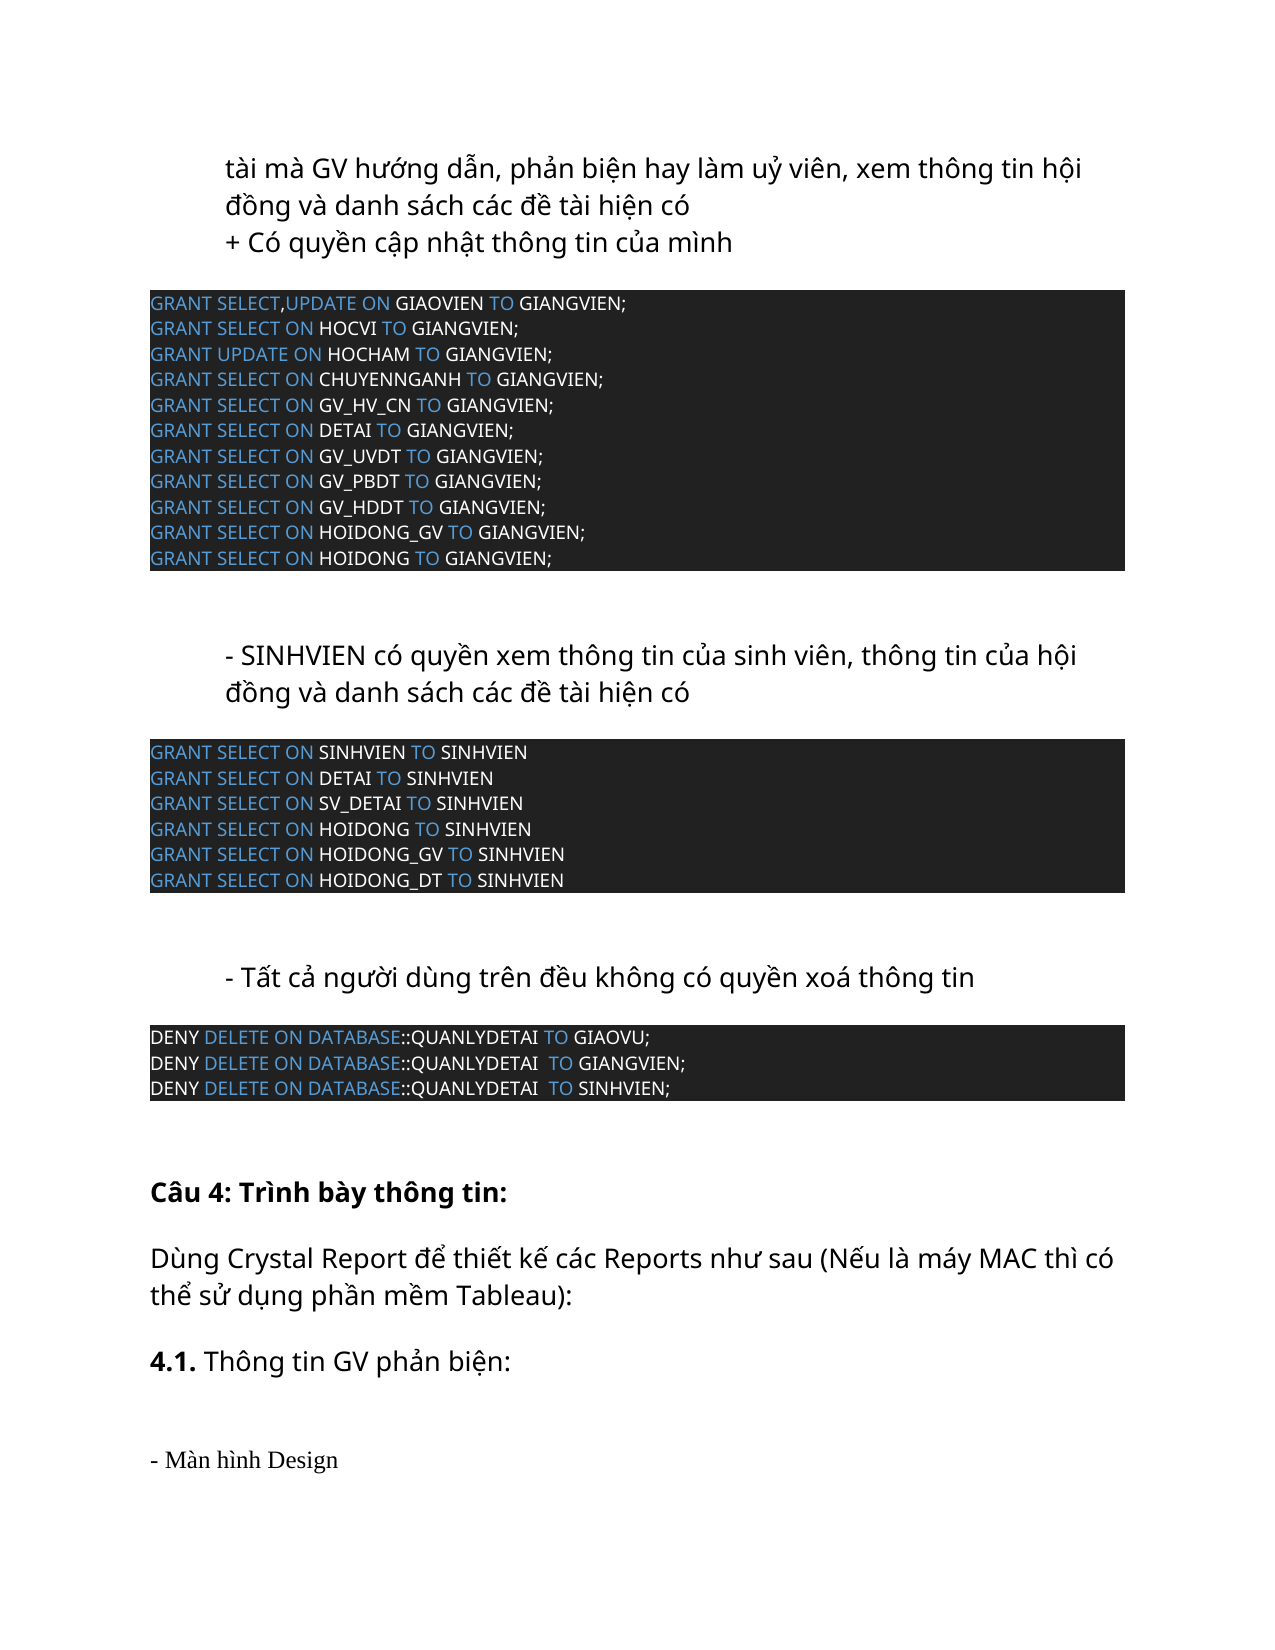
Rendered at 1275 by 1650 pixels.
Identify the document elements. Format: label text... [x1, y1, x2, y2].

text GRANT UPDATE ON HOCHAM TO GIANGVIEN; [150, 341, 1125, 366]
text GRANT SELECT ON GV_UVDT TO GIANGVIEN; [150, 443, 1125, 468]
text GRANT SELECT ON CHUYENNGANH TO GIANGVIEN; [150, 366, 1125, 392]
text GRANT SELECT ON DETAI TO GIANGVIEN; [150, 417, 1125, 443]
text GRANT SELECT,UPDATE ON GIAOVIEN TO GIANGVIEN; [150, 290, 1125, 315]
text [225, 150, 1125, 261]
text GRANT SELECT ON GV_PBDT TO GIANGVIEN; [150, 468, 1125, 494]
text DENY DELETE ON DATABASE::QUANLYDETAI TO SINHVIEN; [150, 1076, 1125, 1101]
text GRANT SELECT ON SINHVIEN TO SINHVIEN [150, 739, 1125, 765]
text GRANT SELECT ON GV_HDDT TO GIANGVIEN; [150, 494, 1125, 519]
text Câu 4: Trình bày thông tin: [150, 1173, 1125, 1210]
text GRANT SELECT ON HOIDONG_GV TO GIANGVIEN; [150, 519, 1125, 545]
text - SINHVIEN có quyền xem thông tin của sinh viên, thông tin của hội đồng và danh sách các đề tài hiện có [225, 600, 1125, 710]
text GRANT SELECT ON HOIDONG TO SINHVIEN [150, 816, 1125, 842]
text GRANT SELECT ON GV_HV_CN TO GIANGVIEN; [150, 392, 1125, 417]
text Dùng Crystal Report để thiết kế các Reports như sau (Nếu là máy MAC thì có thể sử dụng phần mềm Tableau): [150, 1239, 1125, 1313]
text GRANT SELECT ON SV_DETAI TO SINHVIEN [150, 791, 1125, 816]
text DENY DELETE ON DATABASE::QUANLYDETAI TO GIANGVIEN; [150, 1050, 1125, 1076]
text - Màn hình Design [150, 1408, 1125, 1474]
text GRANT SELECT ON DETAI TO SINHVIEN [150, 765, 1125, 791]
text GRANT SELECT ON HOIDONG_GV TO SINHVIEN [150, 842, 1125, 867]
text - Tất cả người dùng trên đều không có quyền xoá thông tin [225, 922, 1125, 996]
text 4.1. Thông tin GV phản biện: [150, 1342, 1125, 1379]
text GRANT SELECT ON HOIDONG TO GIANGVIEN; [150, 545, 1125, 571]
text DENY DELETE ON DATABASE::QUANLYDETAI TO GIAOVU; [150, 1025, 1125, 1050]
text GRANT SELECT ON HOIDONG_DT TO SINHVIEN [150, 867, 1125, 893]
text GRANT SELECT ON HOCVI TO GIANGVIEN; [150, 315, 1125, 341]
